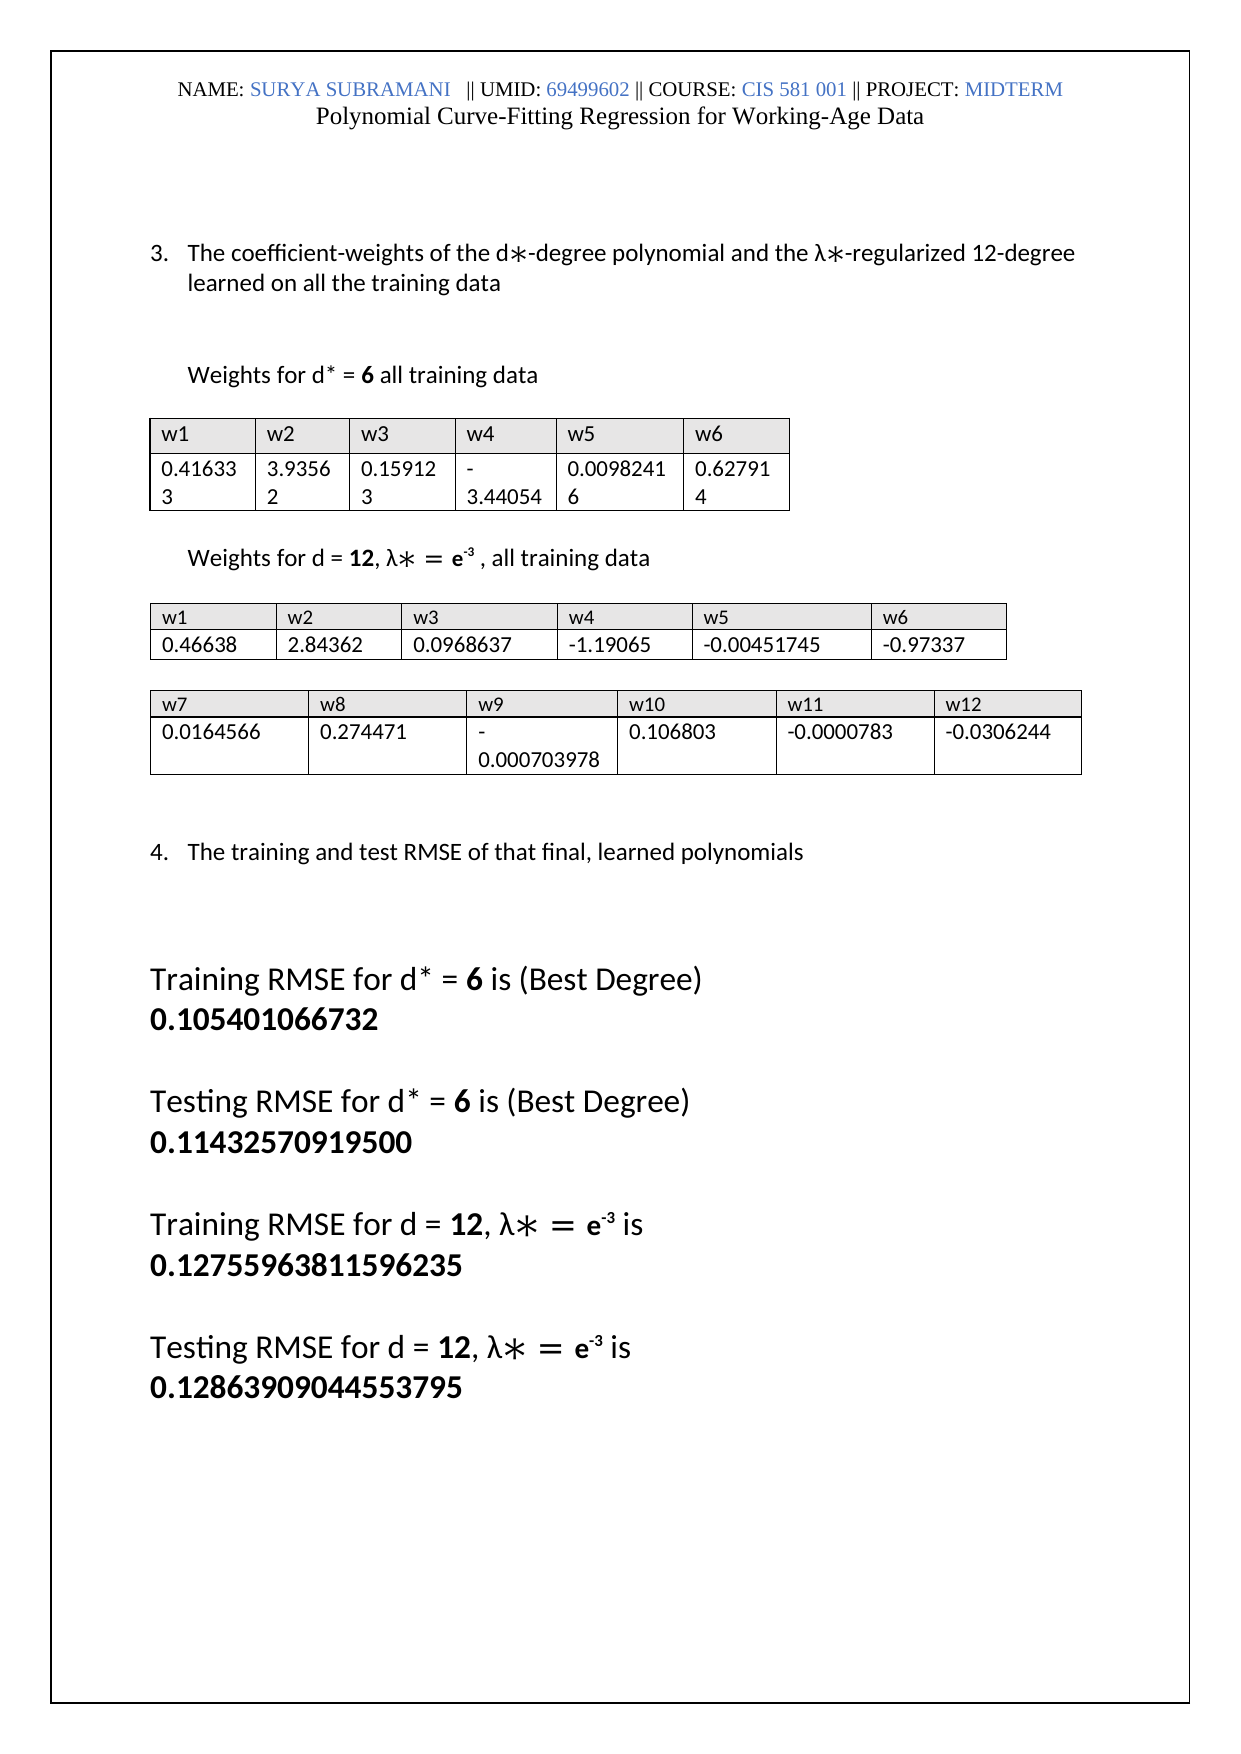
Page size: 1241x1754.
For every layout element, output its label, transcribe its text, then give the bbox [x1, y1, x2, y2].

table_header w6 [872, 604, 1006, 629]
text Weights for d* = 6 all training data [187, 359, 1090, 418]
table_cell -0.00451745 [693, 630, 871, 658]
table_cell 0.416333 [151, 454, 255, 510]
table_header w5 [557, 419, 683, 453]
table_cell -0.97337 [872, 630, 1006, 658]
table_cell -0.0306244 [935, 718, 1081, 773]
list The coefficient-weights of the d∗-degree polynomial and the λ∗-regularized 12-degree learned on all the training data [150, 237, 1090, 298]
table_cell 0.46638 [151, 630, 276, 658]
text Testing RMSE for d* = 6 is (Best Degree) [150, 1080, 1090, 1121]
table_cell 3.93562 [256, 454, 349, 510]
table_cell 0.274471 [309, 718, 466, 773]
list The training and test RMSE of that final, learned polynomials [150, 836, 1090, 866]
table_cell 0.159123 [350, 454, 455, 510]
table_cell 0.00982416 [557, 454, 683, 510]
text 0.12863909044553795 [150, 1366, 1090, 1407]
text Training RMSE for d* = 6 is (Best Degree) [150, 958, 1090, 998]
text Testing RMSE for d = 12, λ∗ = e-3 is [150, 1325, 1090, 1366]
text Training RMSE for d = 12, λ∗ = e-3 is [150, 1202, 1090, 1243]
table_header w4 [456, 419, 556, 453]
table_header w1 [151, 419, 255, 453]
table_header w6 [684, 419, 789, 453]
table_header w8 [309, 691, 466, 716]
table_cell 2.84362 [277, 630, 401, 658]
table_cell -3.44054 [456, 454, 556, 510]
table_header w4 [558, 604, 692, 629]
table_header w2 [256, 419, 349, 453]
table_cell 0.0968637 [402, 630, 557, 658]
table_header w3 [402, 604, 557, 629]
table_header w7 [151, 691, 308, 716]
table_header w12 [935, 691, 1081, 716]
table_header w9 [467, 691, 617, 716]
text 0.105401066732 [150, 998, 1090, 1039]
table_header w3 [350, 419, 455, 453]
table_header w2 [277, 604, 401, 629]
table_cell 0.106803 [618, 718, 776, 773]
table_cell 0.0164566 [151, 718, 308, 773]
table_cell 0.627914 [684, 454, 789, 510]
table_header w5 [693, 604, 871, 629]
table_header w10 [618, 691, 776, 716]
text 0.12755963811596235 [150, 1243, 1090, 1284]
table_cell -0.0000783 [777, 718, 934, 773]
table_cell -0.000703978 [467, 718, 617, 773]
table_header w11 [777, 691, 934, 716]
table_header w1 [151, 604, 276, 629]
table_cell -1.19065 [558, 630, 692, 658]
text 0.11432570919500 [150, 1121, 1090, 1161]
text Weights for d = 12, λ∗ = e-3 , all training data [187, 541, 1090, 572]
